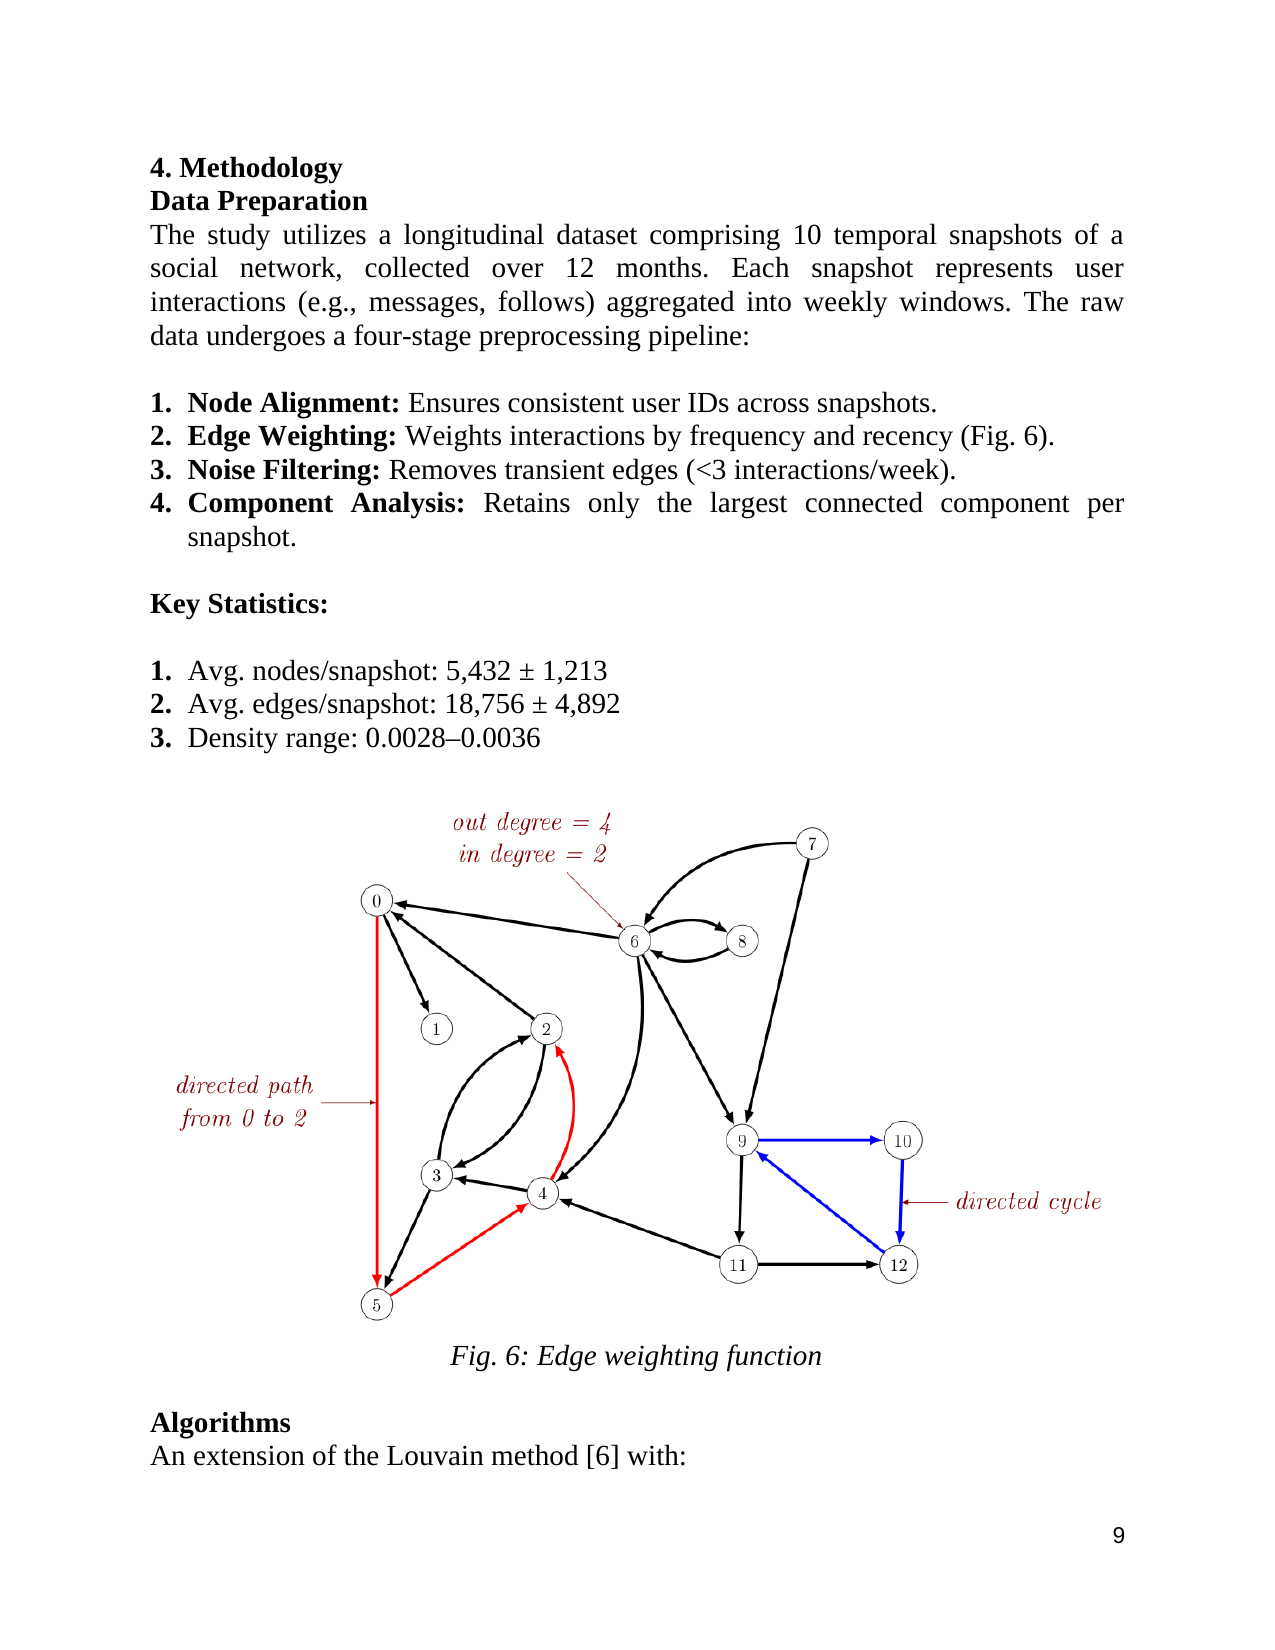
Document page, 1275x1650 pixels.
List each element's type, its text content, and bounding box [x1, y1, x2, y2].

list Edge Weighting: Weights interactions by frequency and recency (Fig. 6). [150, 418, 1125, 452]
text Algorithms [150, 1405, 1125, 1438]
list Component Analysis: Retains only the largest connected component per snapshot. [150, 485, 1125, 552]
text An extension of the Louvain method [6] with: [150, 1438, 1125, 1472]
text 4. Methodology [150, 150, 1125, 183]
list Avg. edges/snapshot: 18,756 ± 4,892 [150, 687, 1125, 720]
list Density range: 0.0028–0.0036 [150, 720, 1125, 754]
text Data Preparation [150, 183, 1125, 217]
text Key Statistics: [150, 586, 1125, 619]
list Avg. nodes/snapshot: 5,432 ± 1,213 [150, 653, 1125, 687]
list Noise Filtering: Removes transient edges (<3 interactions/week). [150, 452, 1125, 485]
text Fig. 6: Edge weighting function [150, 1338, 1125, 1371]
list Node Alignment: Ensures consistent user IDs across snapshots. [150, 385, 1125, 418]
text The study utilizes a longitudinal dataset comprising 10 temporal snapshots of a social network, collected over 12 months. Each snapshot represents user interactions (e.g., messages, follows) aggregated into weekly windows. The raw data undergoes a four-stage preprocessing pipeline: [150, 217, 1125, 351]
picture [150, 787, 1125, 1338]
